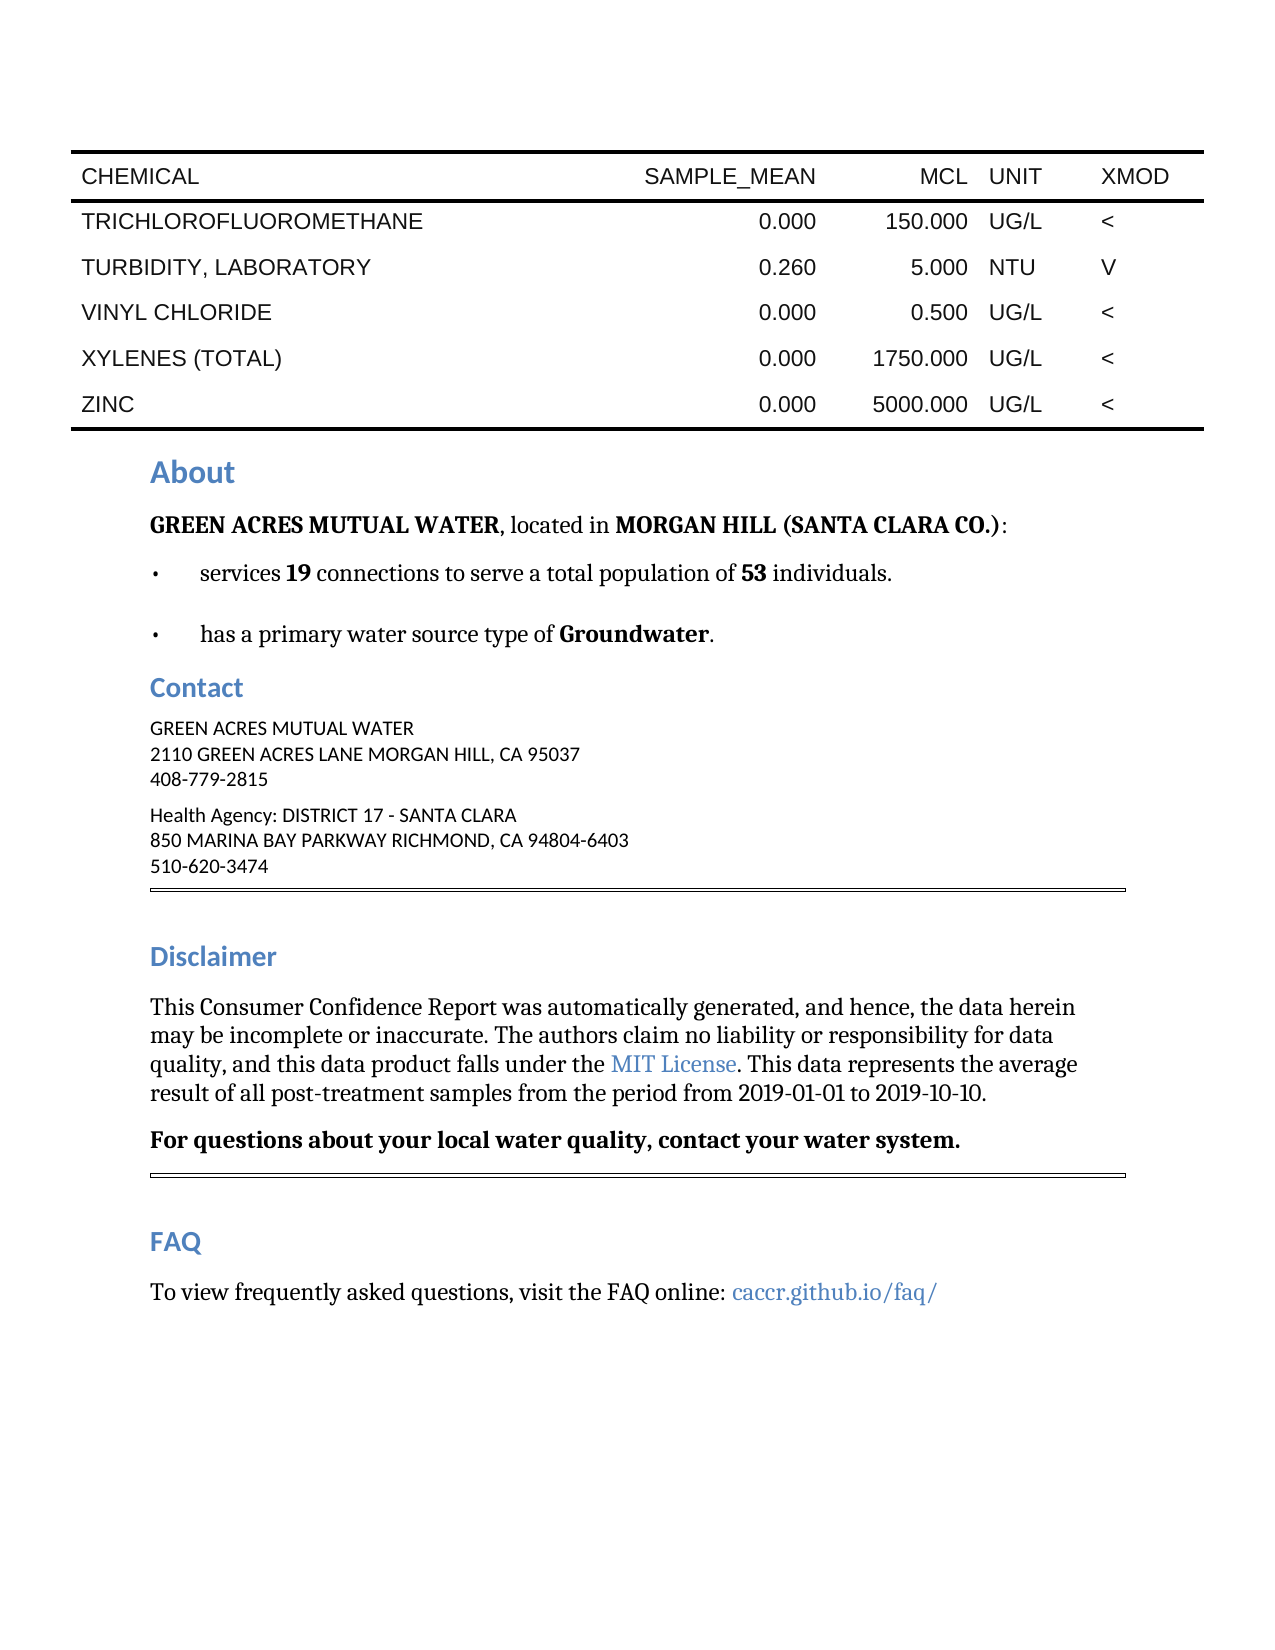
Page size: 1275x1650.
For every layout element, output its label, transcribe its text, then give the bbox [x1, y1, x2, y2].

table_cell < [1090, 290, 1204, 335]
table_cell < [1090, 203, 1204, 244]
table_cell XYLENES (TOTAL) [71, 335, 614, 381]
table_cell 5.000 [826, 244, 978, 289]
table_cell TRICHLOROFLUOROMETHANE [71, 203, 614, 244]
table_cell UG/L [978, 381, 1090, 427]
table_cell 0.260 [614, 244, 826, 289]
subtitle Disclaimer [150, 938, 1125, 974]
subtitle About [150, 452, 1125, 492]
table_header CHEMICAL [71, 154, 614, 198]
list has a primary water source type of Groundwater. [150, 620, 1125, 648]
table_cell UG/L [978, 203, 1090, 244]
table_cell 150.000 [826, 203, 978, 244]
table_cell UG/L [978, 335, 1090, 381]
table_cell 0.000 [614, 381, 826, 427]
table_cell 0.000 [614, 290, 826, 335]
subtitle Contact [150, 669, 1125, 705]
table_cell 5000.000 [826, 381, 978, 427]
table_cell 0.000 [614, 335, 826, 381]
text To view frequently asked questions, visit the FAQ online: caccr.github.io/faq/ [150, 1278, 1125, 1307]
text GREEN ACRES MUTUAL WATER, located in MORGAN HILL (SANTA CLARA CO.): [150, 511, 1125, 540]
table_cell V [1090, 244, 1204, 289]
text GREEN ACRES MUTUAL WATER 2110 GREEN ACRES LANE MORGAN HILL, CA 95037 408-779-2815 [150, 715, 1125, 792]
table_cell TURBIDITY, LABORATORY [71, 244, 614, 289]
table_cell < [1090, 381, 1204, 427]
table_cell ZINC [71, 381, 614, 427]
text This Consumer Confidence Report was automatically generated, and hence, the data herein may be incomplete or inaccurate. The authors claim no liability or responsibility for data quality, and this data product falls under the MIT License. This data represents the average result of all post-treatment samples from the period from 2019-01-01 to 2019-10-10. [150, 993, 1125, 1108]
table_cell 0.500 [826, 290, 978, 335]
table_cell NTU [978, 244, 1090, 289]
list services 19 connections to serve a total population of 53 individuals. [150, 558, 1125, 616]
table_cell < [1090, 335, 1204, 381]
subtitle FAQ [150, 1223, 1125, 1259]
table_cell UG/L [978, 290, 1090, 335]
text For questions about your local water quality, contact your water system. [150, 1126, 1125, 1155]
table_header SAMPLE_MEAN [614, 154, 826, 198]
table_cell 1750.000 [826, 335, 978, 381]
table_header MCL [826, 154, 978, 198]
table_header XMOD [1090, 154, 1204, 198]
table_header UNIT [978, 154, 1090, 198]
table_cell 0.000 [614, 203, 826, 244]
table_cell VINYL CHLORIDE [71, 290, 614, 335]
text Health Agency: DISTRICT 17 - SANTA CLARA 850 MARINA BAY PARKWAY RICHMOND, CA 94804-6403 510-620-3474 [150, 802, 1125, 878]
